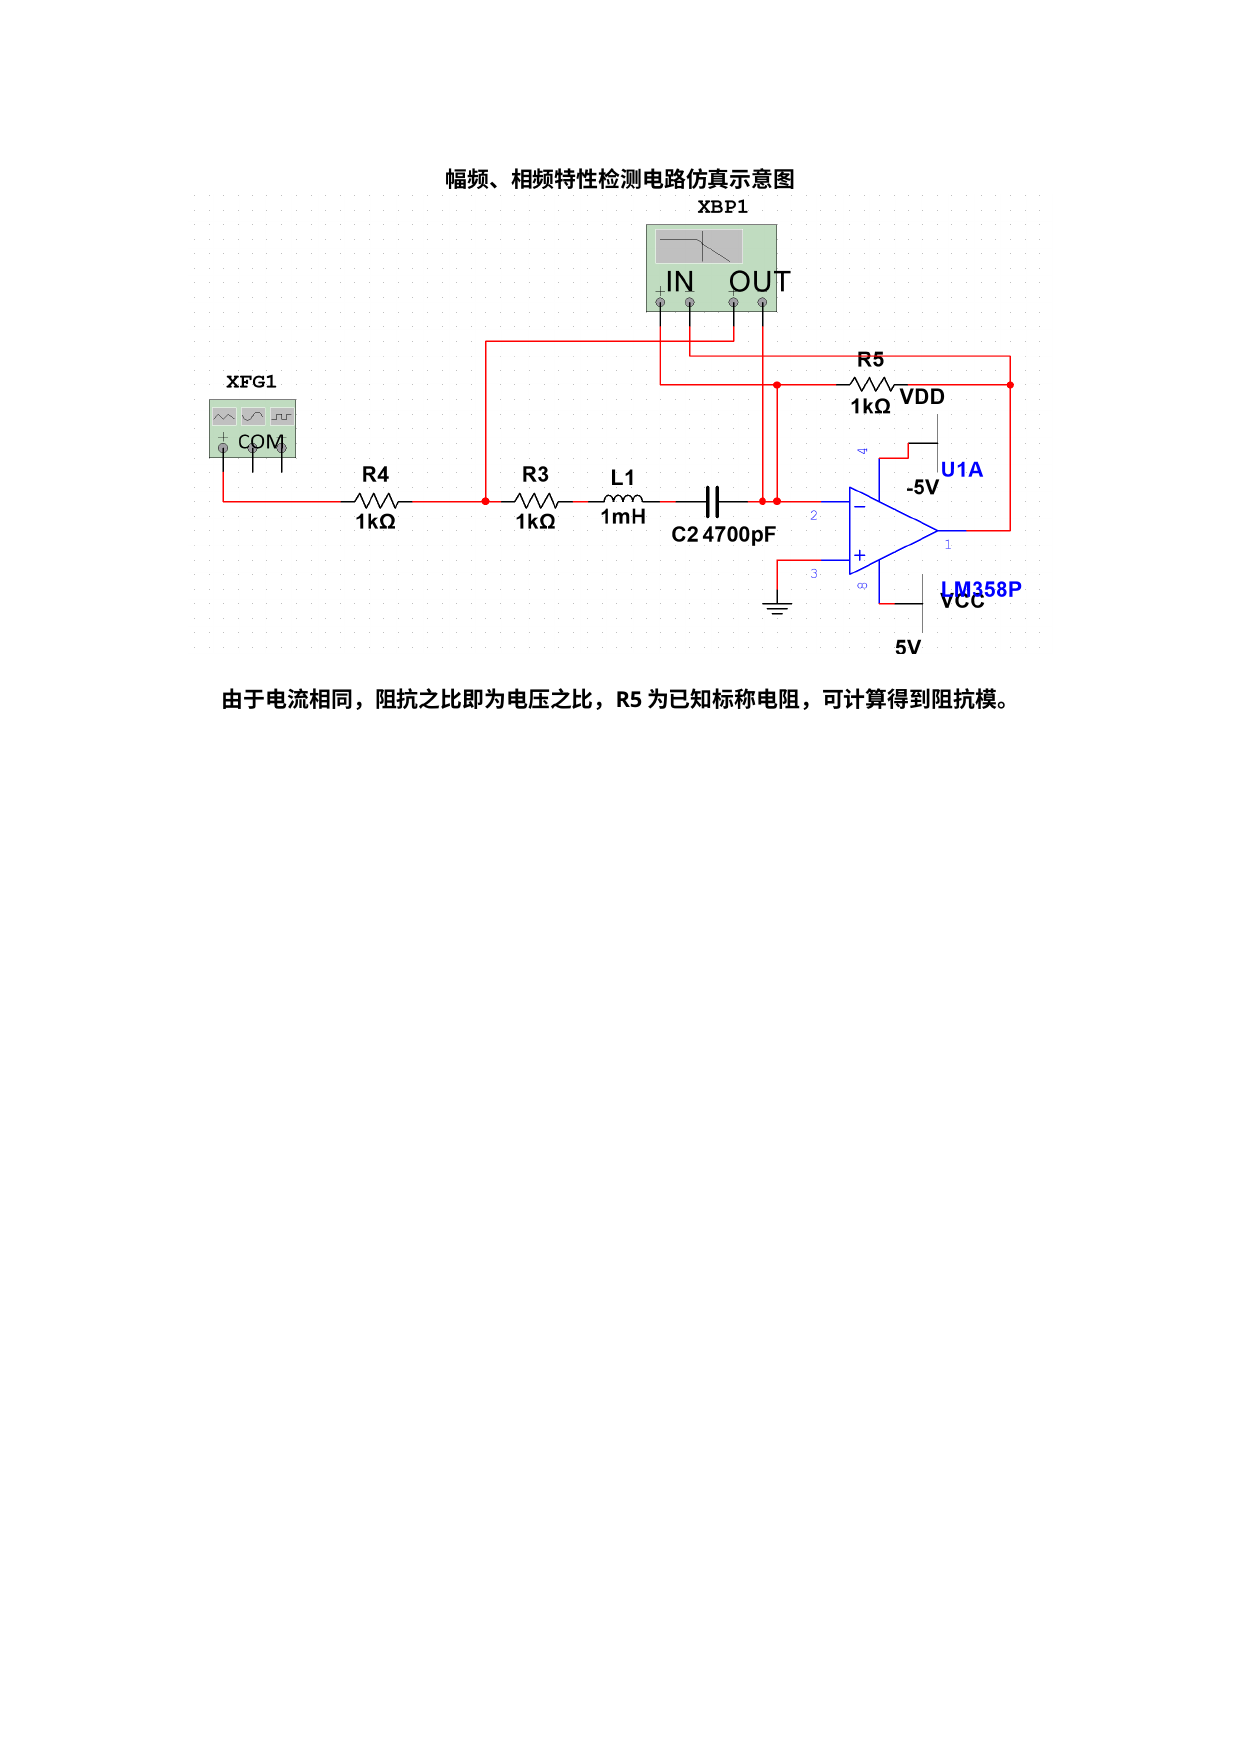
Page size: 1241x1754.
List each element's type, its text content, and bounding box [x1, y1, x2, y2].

text 幅频、相频特性检测电路仿真示意图 [187, 162, 1053, 194]
text 由于电流相同，阻抗之比即为电压之比，R5为已知标称电阻，可计算得到阻抗模。 [187, 682, 1053, 714]
picture [187, 194, 1053, 654]
